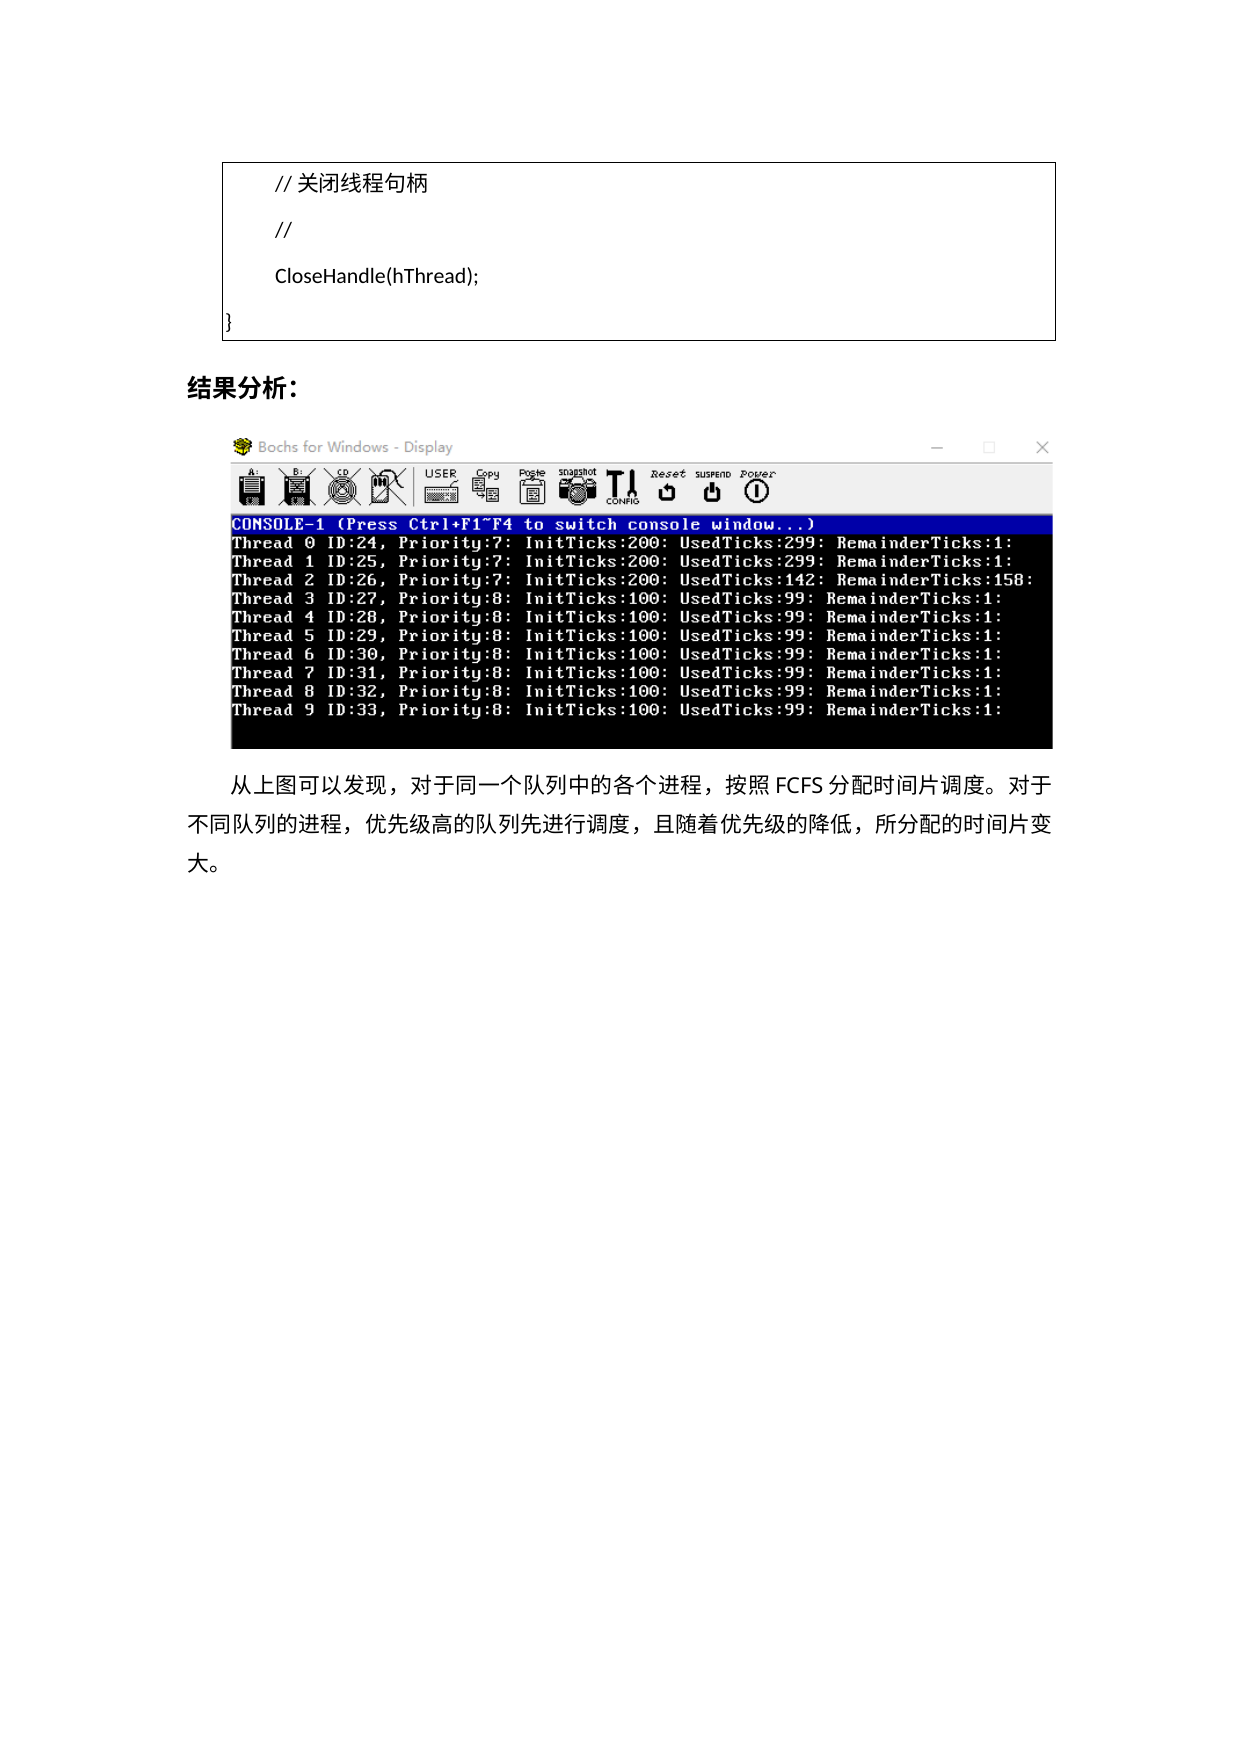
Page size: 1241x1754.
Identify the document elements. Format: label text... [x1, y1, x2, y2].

list // 关闭线程句柄 [223, 163, 1055, 198]
list } [223, 302, 1055, 340]
list CloseHandle(hThread); [223, 256, 1055, 292]
text 从上图可以发现，对于同一个队列中的各个进程，按照FCFS分配时间片调度。对于不同队列的进程，优先级高的队列先进行调度，且随着优先级的降低，所分配的时间片变大。 [187, 768, 1053, 878]
text 结果分析： [187, 354, 1053, 419]
list // [223, 210, 1055, 246]
picture [230, 437, 1053, 749]
